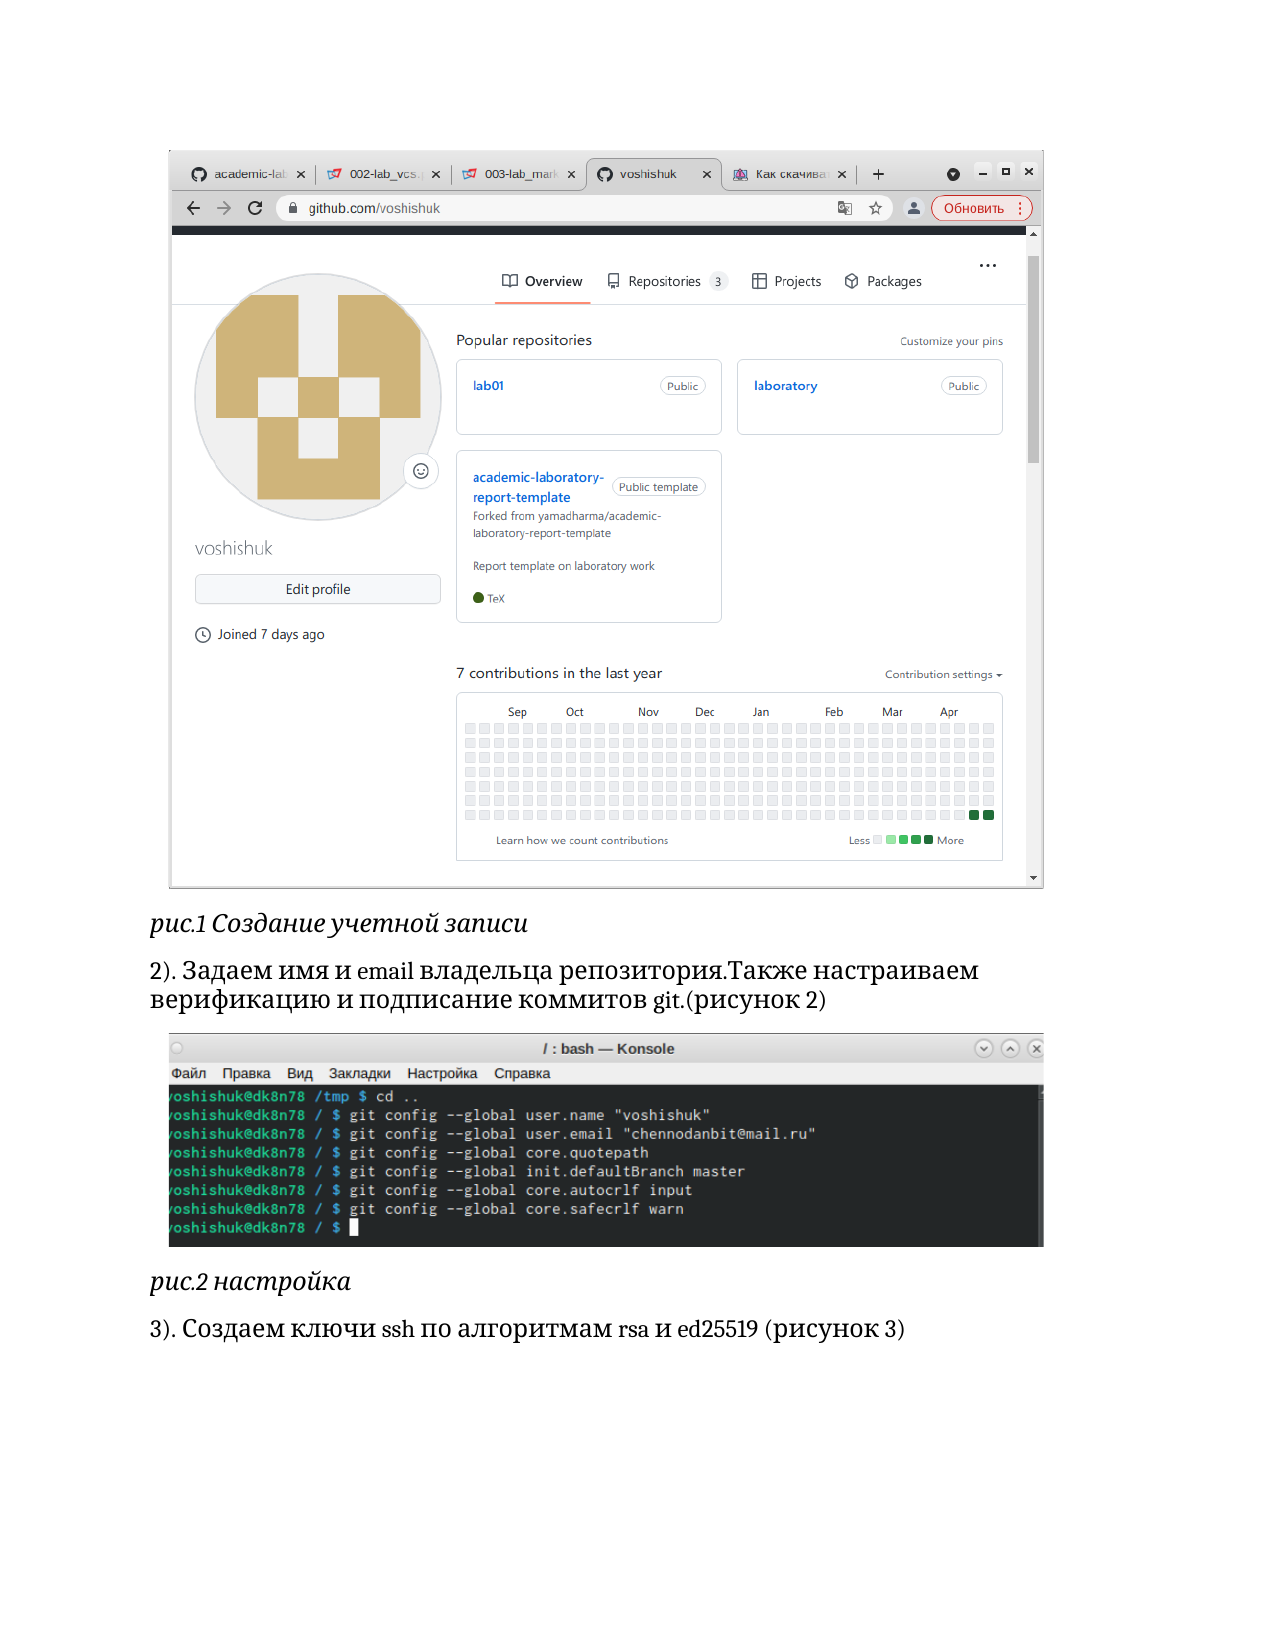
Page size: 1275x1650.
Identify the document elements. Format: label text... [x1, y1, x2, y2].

picture [168, 1033, 1044, 1247]
text рис.1 Создание учетной записи [150, 910, 1125, 938]
text 3). Создаем ключи ssh по алгоритмам rsa и ed25519 (рисунок 3) [150, 1315, 1125, 1344]
picture [168, 150, 1044, 889]
text рис.2 настройка [150, 1267, 1125, 1296]
text 2). Задаем имя и email владельца репозитория.Также настраиваем верификацию и подписание коммитов git.(рисунок 2) [150, 957, 1125, 1015]
